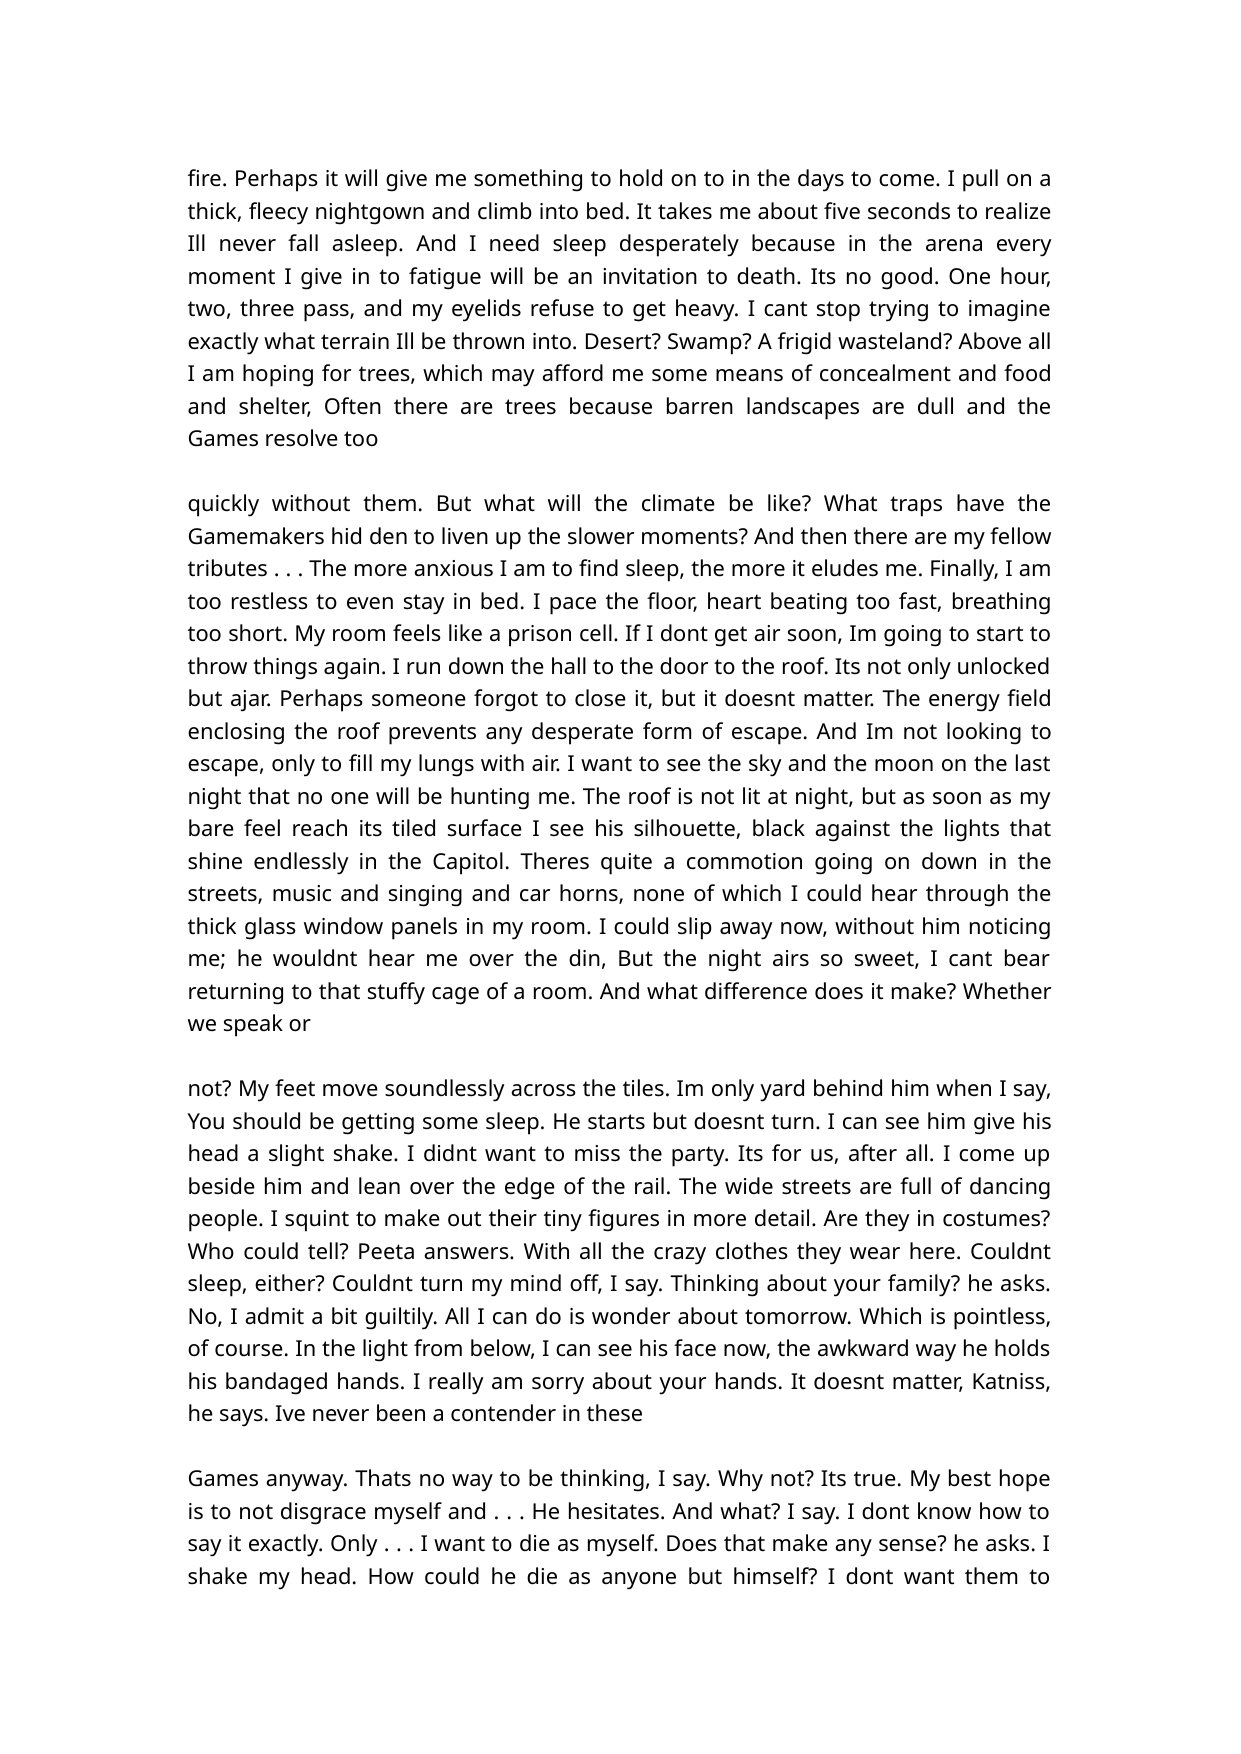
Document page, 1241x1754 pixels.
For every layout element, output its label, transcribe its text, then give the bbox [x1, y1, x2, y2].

text not? My feet move soundlessly across the tiles. Im only yard behind him when I say, You should be getting some sleep. He starts but doesnt turn. I can see him give his head a slight shake. I didnt want to miss the party. Its for us, after all. I come up beside him and lean over the edge of the rail. The wide streets are full of dancing people. I squint to make out their tiny figures in more detail. Are they in costumes? Who could tell? Peeta answers. With all the crazy clothes they wear here. Couldnt sleep, either? Couldnt turn my mind off, I say. Thinking about your family? he asks. No, I admit a bit guiltily. All I can do is wonder about tomorrow. Which is pointless, of course. In the light from below, I can see his face now, the awkward way he holds his bandaged hands. I really am sorry about your hands. It doesnt matter, Katniss, he says. Ive never been a contender in these [187, 1072, 1053, 1429]
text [187, 1462, 1053, 1592]
text quickly without them. But what will the climate be like? What traps have the Gamemakers hid den to liven up the slower moments? And then there are my fellow tributes . . . The more anxious I am to find sleep, the more it eludes me. Finally, I am too restless to even stay in bed. I pace the floor, heart beating too fast, breathing too short. My room feels like a prison cell. If I dont get air soon, Im going to start to throw things again. I run down the hall to the door to the roof. Its not only unlocked but ajar. Perhaps someone forgot to close it, but it doesnt matter. The energy field enclosing the roof prevents any desperate form of escape. And Im not looking to escape, only to fill my lungs with air. I want to see the sky and the moon on the last night that no one will be hunting me. The roof is not lit at night, but as soon as my bare feel reach its tiled surface I see his silhouette, black against the lights that shine endlessly in the Capitol. Theres quite a commotion going on down in the streets, music and singing and car horns, none of which I could hear through the thick glass window panels in my room. I could slip away now, without him noticing me; he wouldnt hear me over the din, But the night airs so sweet, I cant bear returning to that stuffy cage of a room. And what difference does it make? Whether we speak or [187, 487, 1053, 1039]
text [187, 162, 1053, 454]
